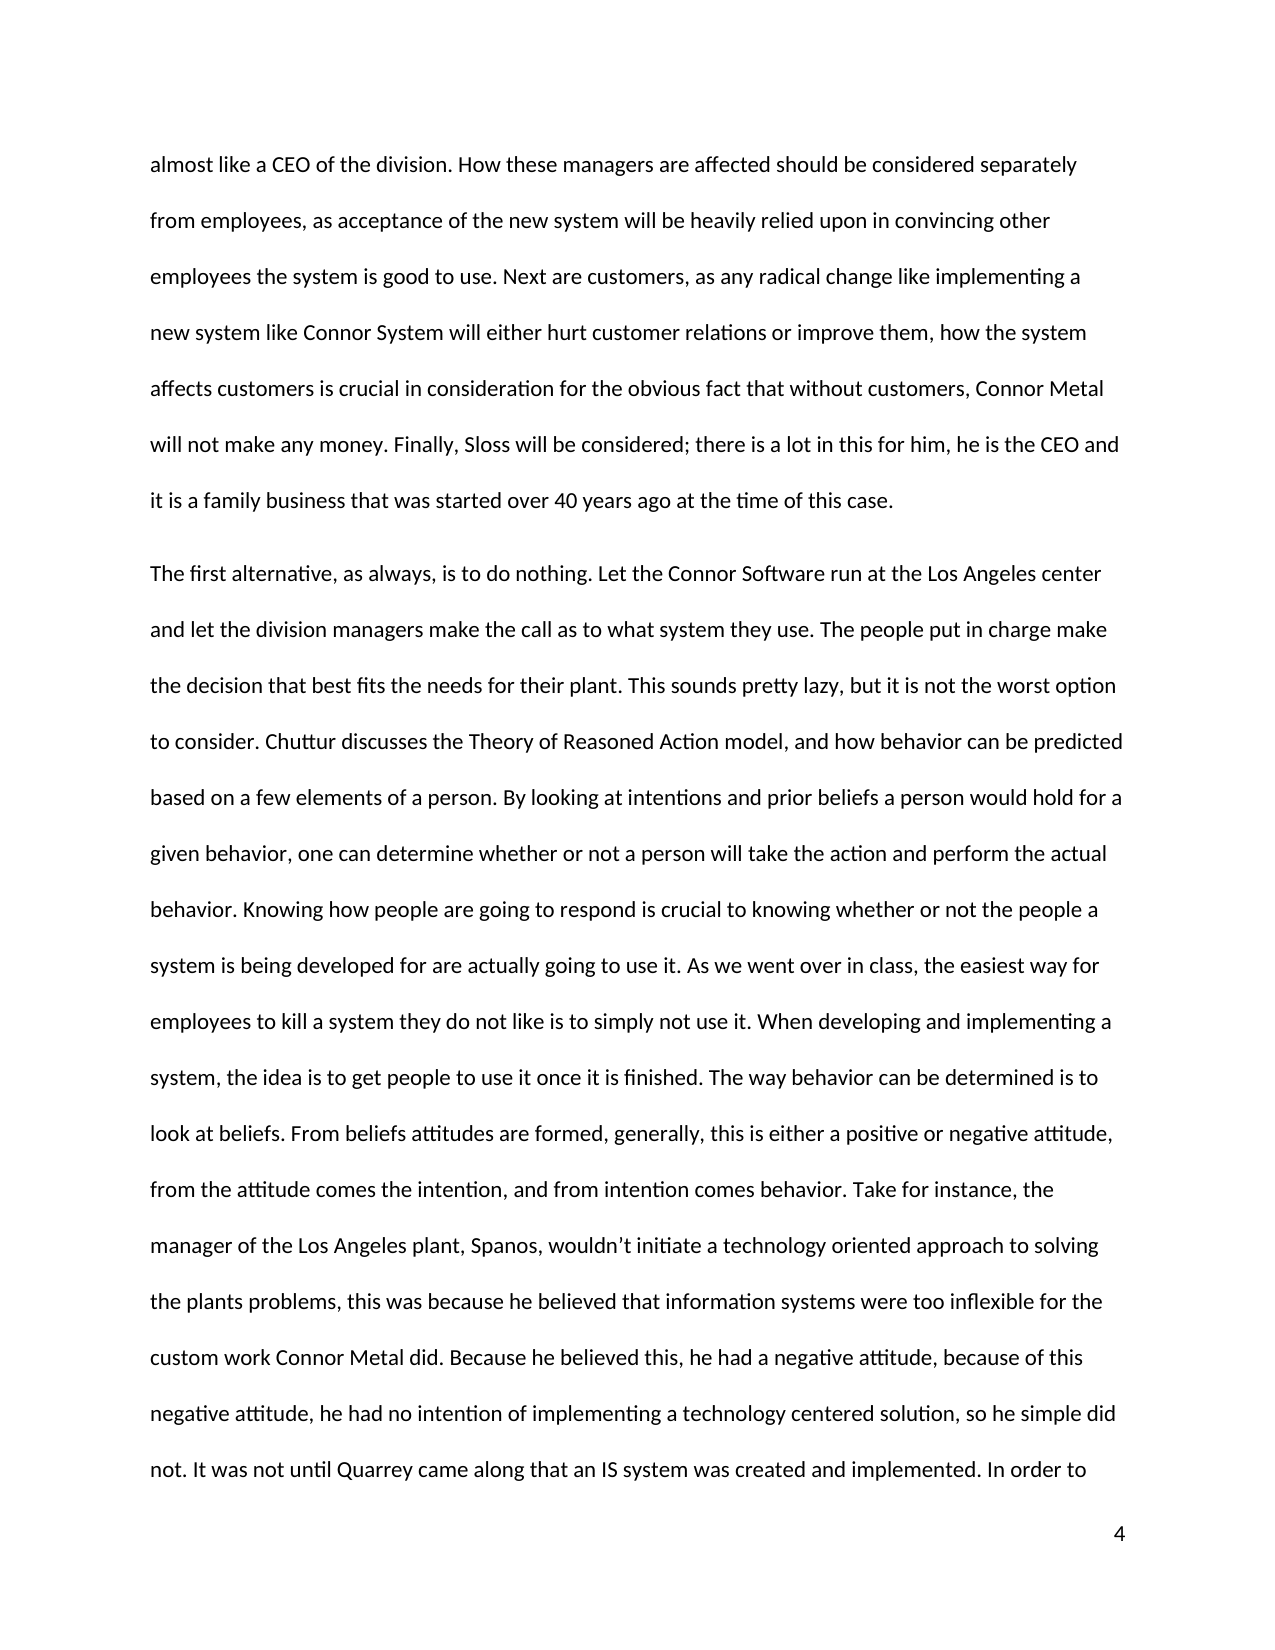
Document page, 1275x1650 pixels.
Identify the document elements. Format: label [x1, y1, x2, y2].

text [150, 150, 1125, 514]
text [150, 559, 1125, 1484]
